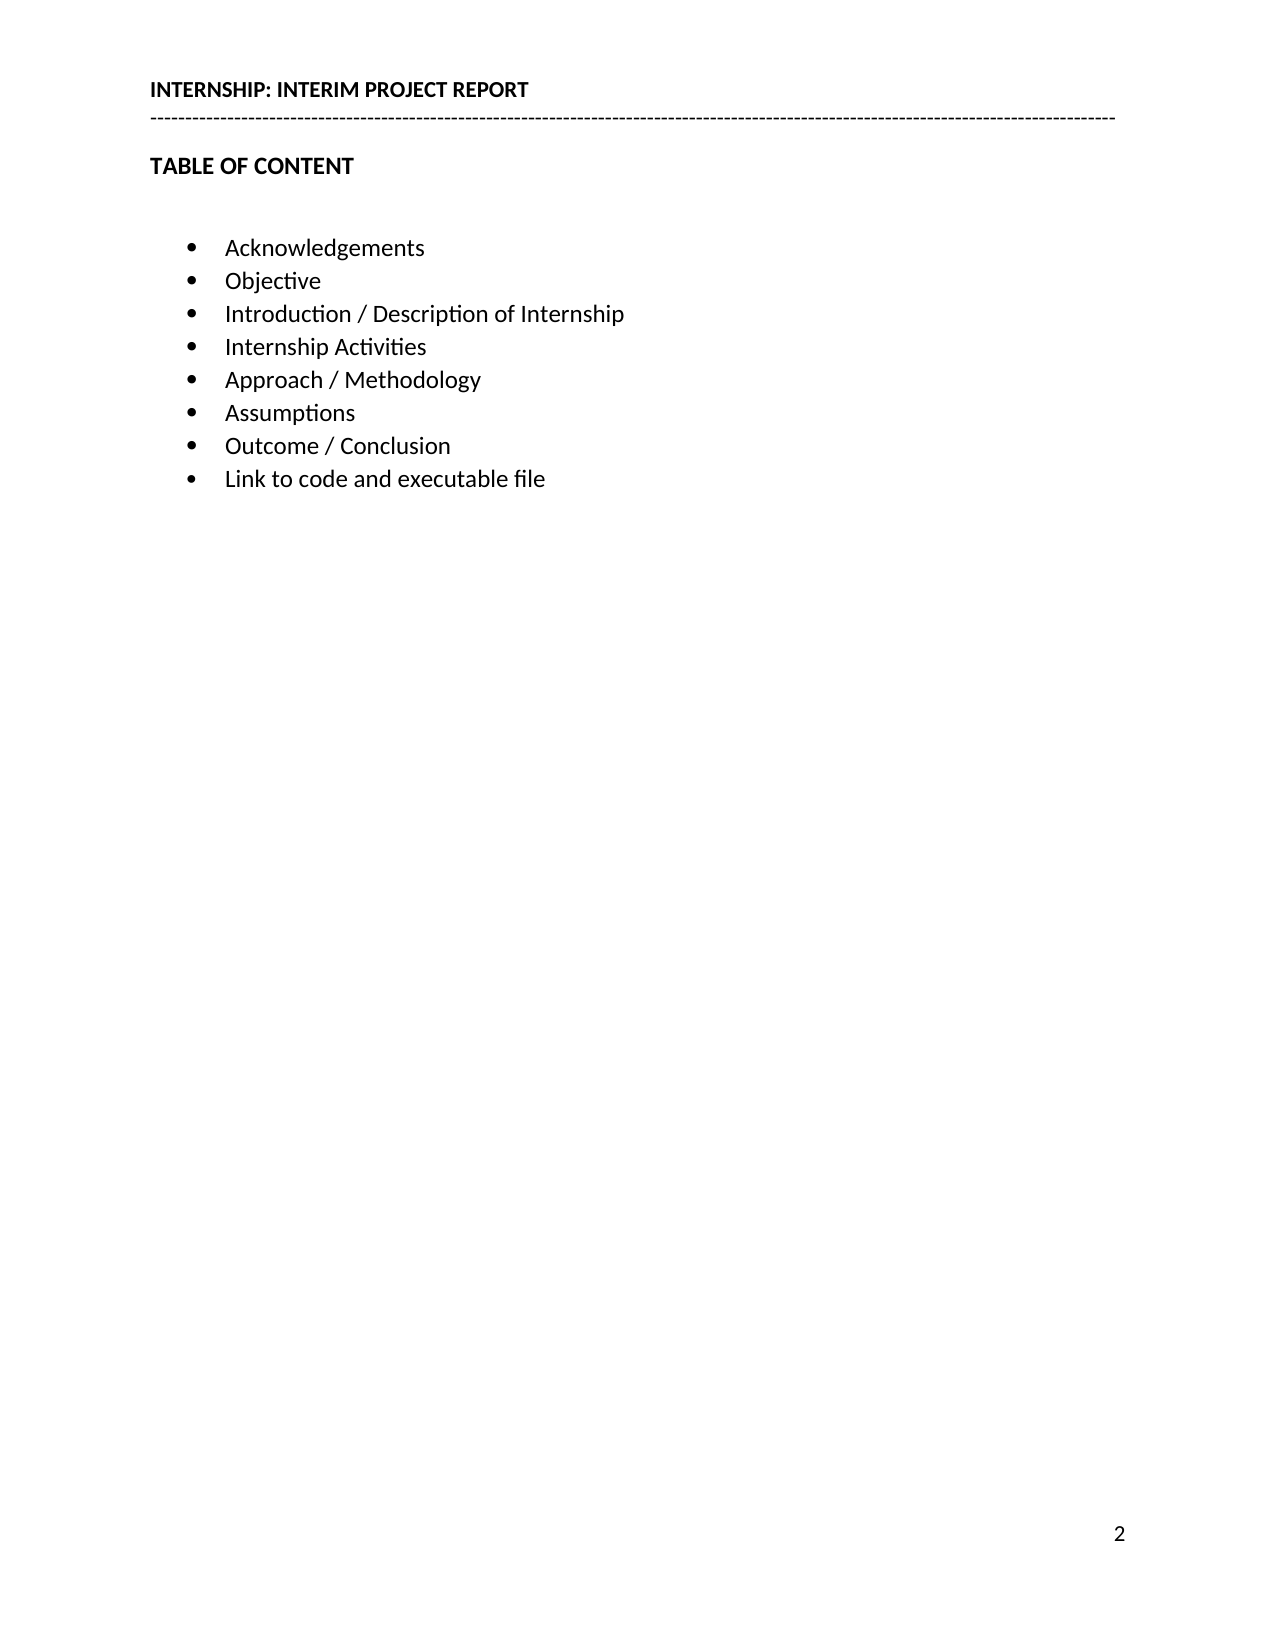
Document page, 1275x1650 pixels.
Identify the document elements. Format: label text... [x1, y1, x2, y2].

list Introduction / Description of Internship [187, 298, 1125, 329]
list Approach / Methodology [187, 364, 1125, 395]
list Link to code and executable file [187, 463, 1125, 493]
list Assumptions [187, 397, 1125, 428]
list Objective [187, 265, 1125, 296]
list Acknowledgements [187, 232, 1125, 263]
list Internship Activities [187, 331, 1125, 362]
list Outcome / Conclusion [187, 430, 1125, 461]
text TABLE OF CONTENT [150, 150, 1125, 181]
